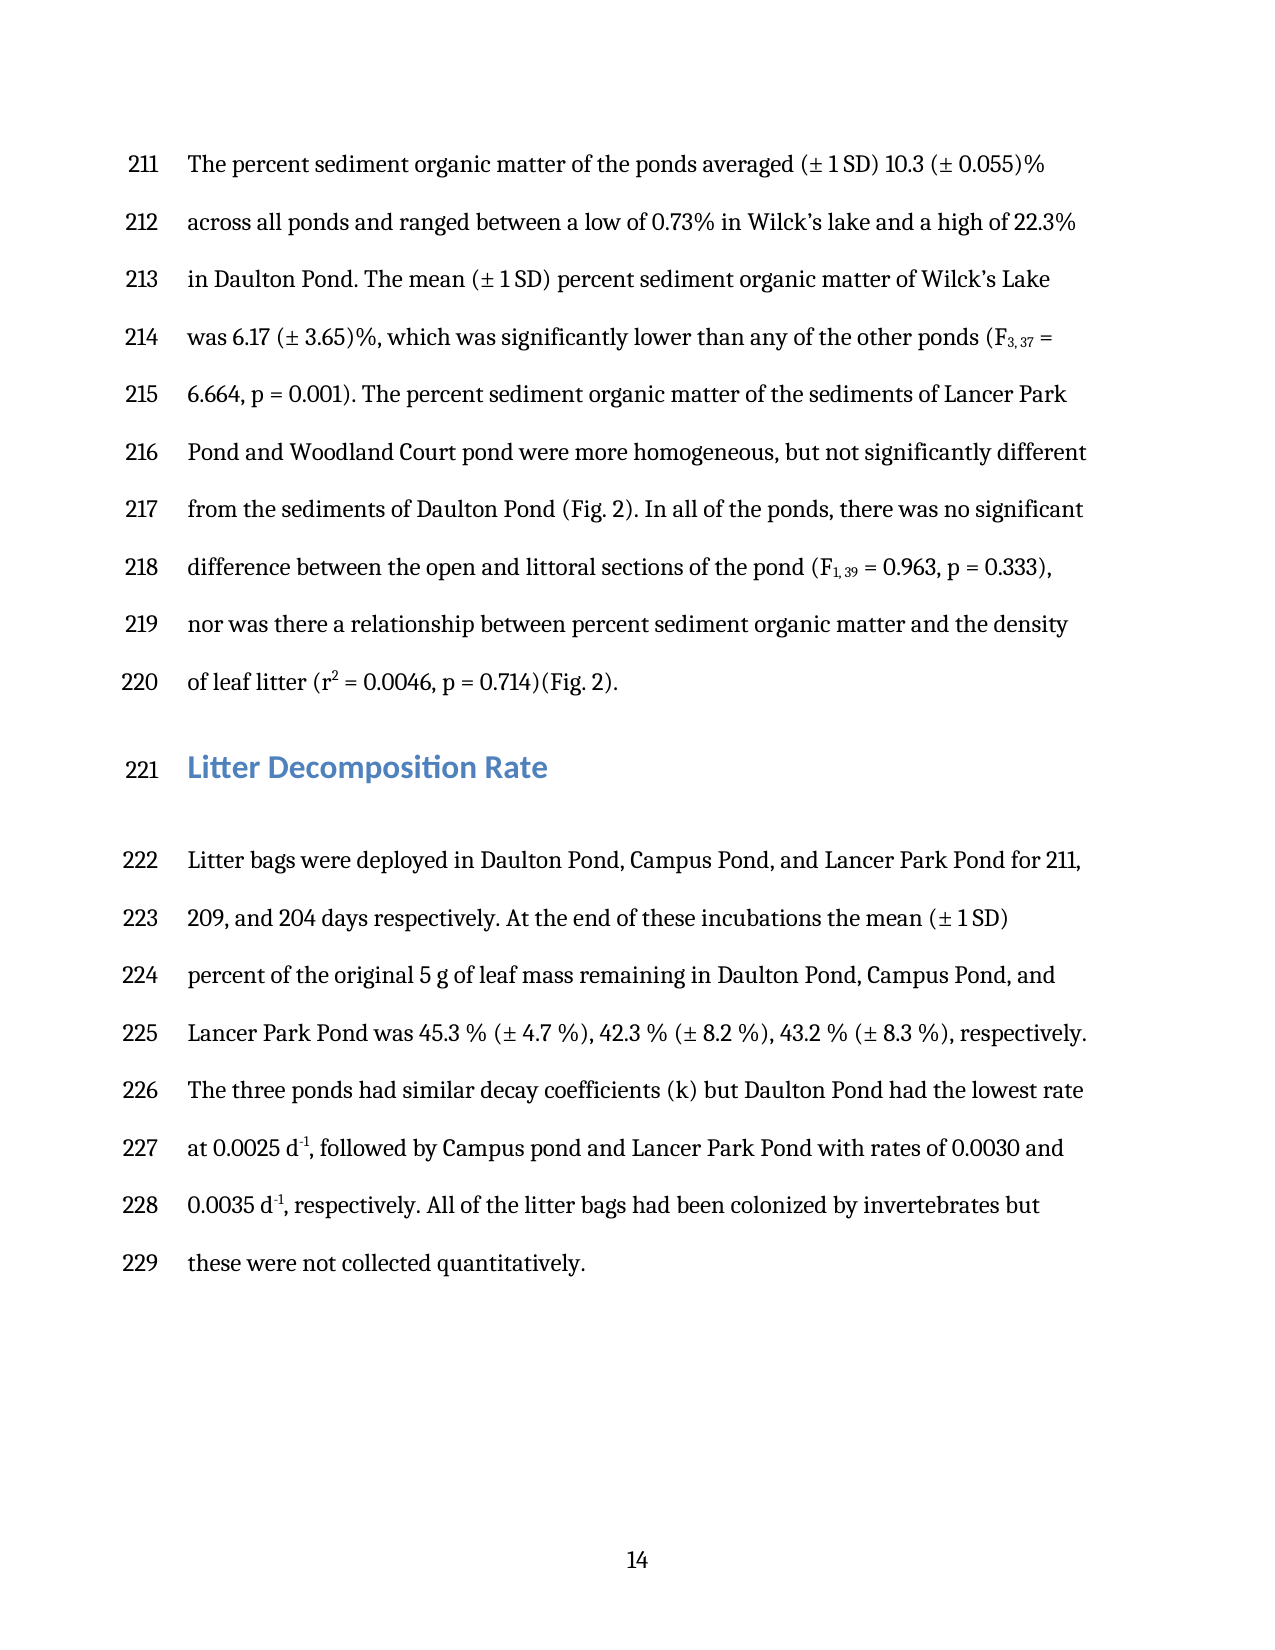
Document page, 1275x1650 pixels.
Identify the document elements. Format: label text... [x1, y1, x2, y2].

text The percent sediment organic matter of the ponds averaged ( 1 SD) 10.3 ( 0.055)% across all ponds and ranged between a low of 0.73% in Wilck’s lake and a high of 22.3% in Daulton Pond. The mean ( 1 SD) percent sediment organic matter of Wilck’s Lake was 6.17 ( 3.65)%, which was significantly lower than any of the other ponds (F3, 37 = 6.664, p = 0.001). The percent sediment organic matter of the sediments of Lancer Park Pond and Woodland Court pond were more homogeneous, but not significantly different from the sediments of Daulton Pond (Fig. 2). In all of the ponds, there was no significant difference between the open and littoral sections of the pond (F1, 39 = 0.963, p = 0.333), nor was there a relationship between percent sediment organic matter and the density of leaf litter (r2 = 0.0046, p = 0.714)(Fig. 2). [187, 150, 1087, 696]
text Litter bags were deployed in Daulton Pond, Campus Pond, and Lancer Park Pond for 211, 209, and 204 days respectively. At the end of these incubations the mean ( 1 SD) percent of the original 5 g of leaf mass remaining in Daulton Pond, Campus Pond, and Lancer Park Pond was 45.3 % ( 4.7 %), 42.3 % ( 8.2 %), 43.2 % ( 8.3 %), respectively. The three ponds had similar decay coefficients (k) but Daulton Pond had the lowest rate at 0.0025 d-1, followed by Campus pond and Lancer Park Pond with rates of 0.0030 and 0.0035 d-1, respectively. All of the litter bags had been colonized by invertebrates but these were not collected quantitatively. [187, 846, 1087, 1277]
subtitle Litter Decomposition Rate [187, 746, 1087, 787]
